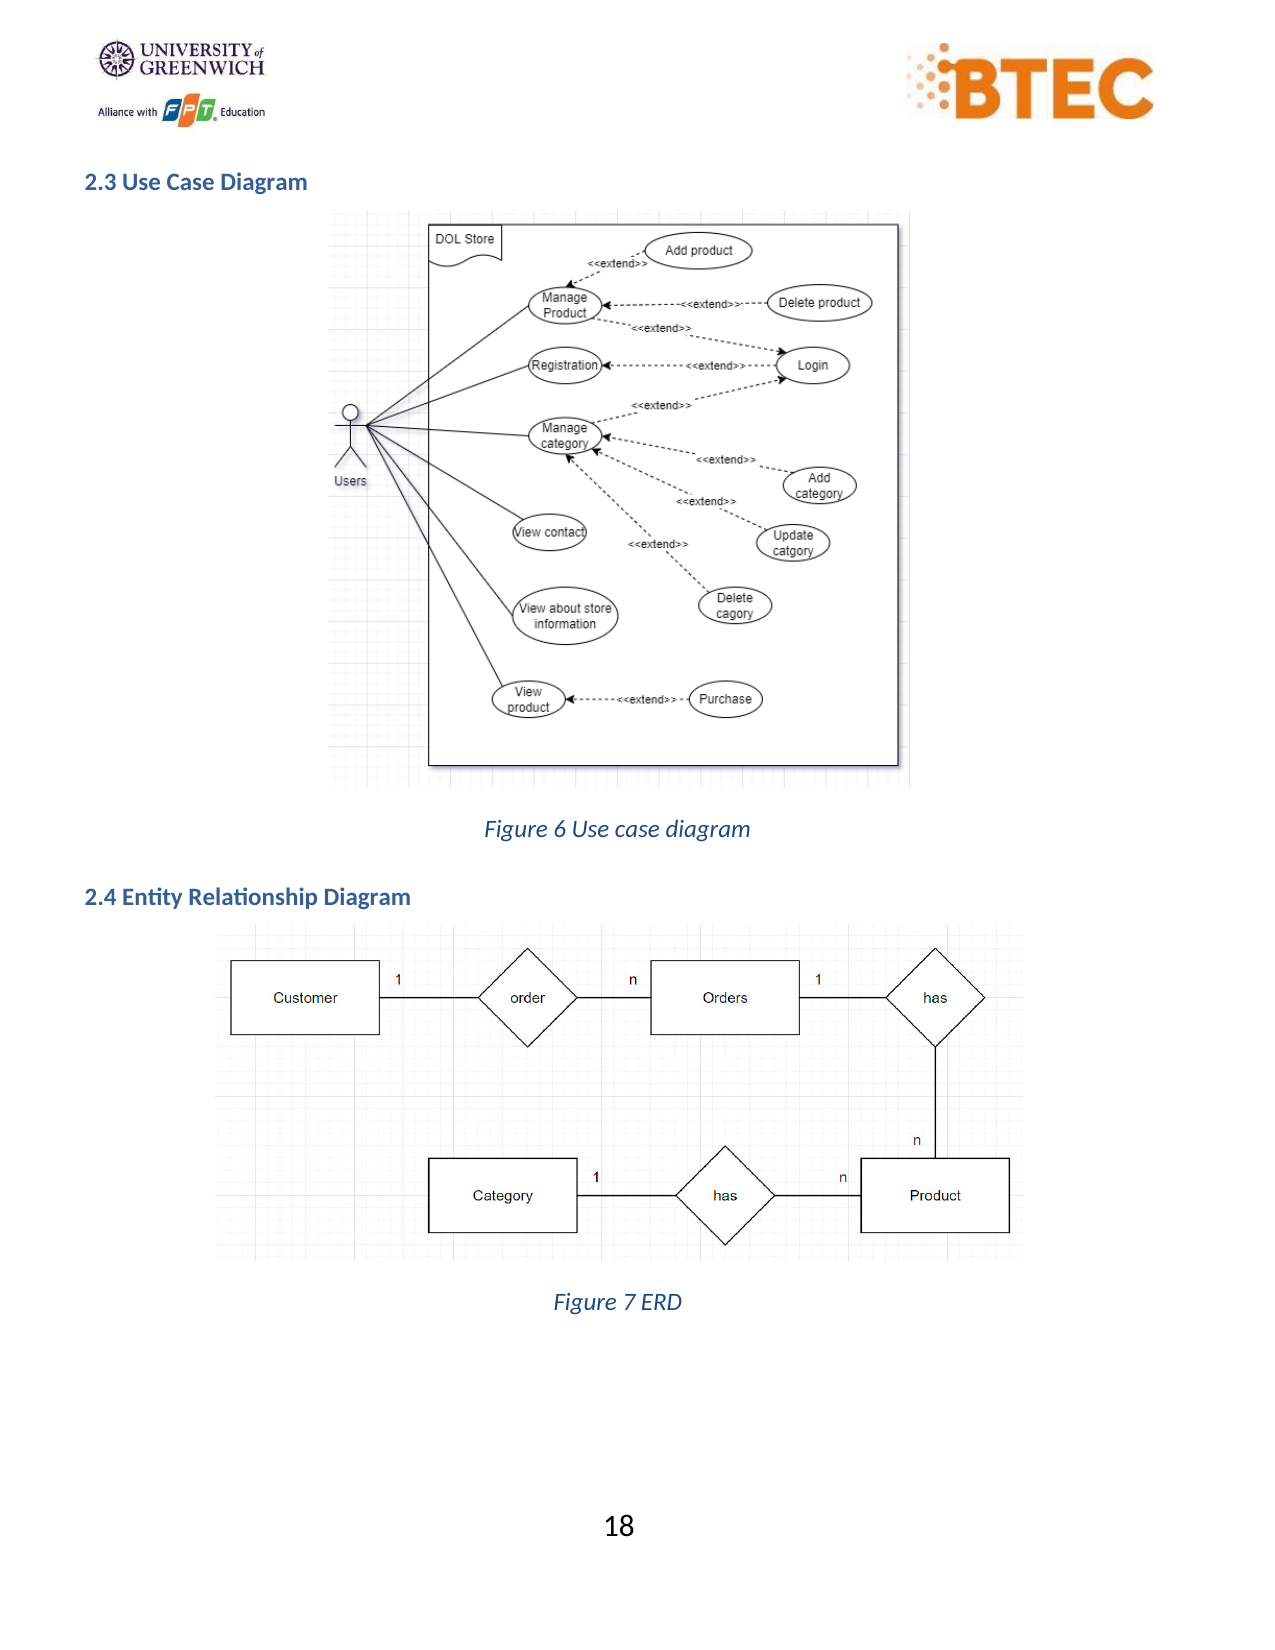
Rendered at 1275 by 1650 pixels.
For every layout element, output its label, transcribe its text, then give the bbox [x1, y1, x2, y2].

picture [327, 210, 910, 788]
subtitle 2.4 Entity Relationship Diagram [84, 881, 1153, 912]
picture [906, 43, 1154, 119]
picture [215, 924, 1023, 1261]
subtitle 2.3 Use Case Diagram [84, 167, 1153, 197]
text Figure 6 Use case diagram [84, 813, 1153, 843]
picture [84, 26, 277, 138]
text Figure 7 ERD [84, 1286, 1153, 1316]
